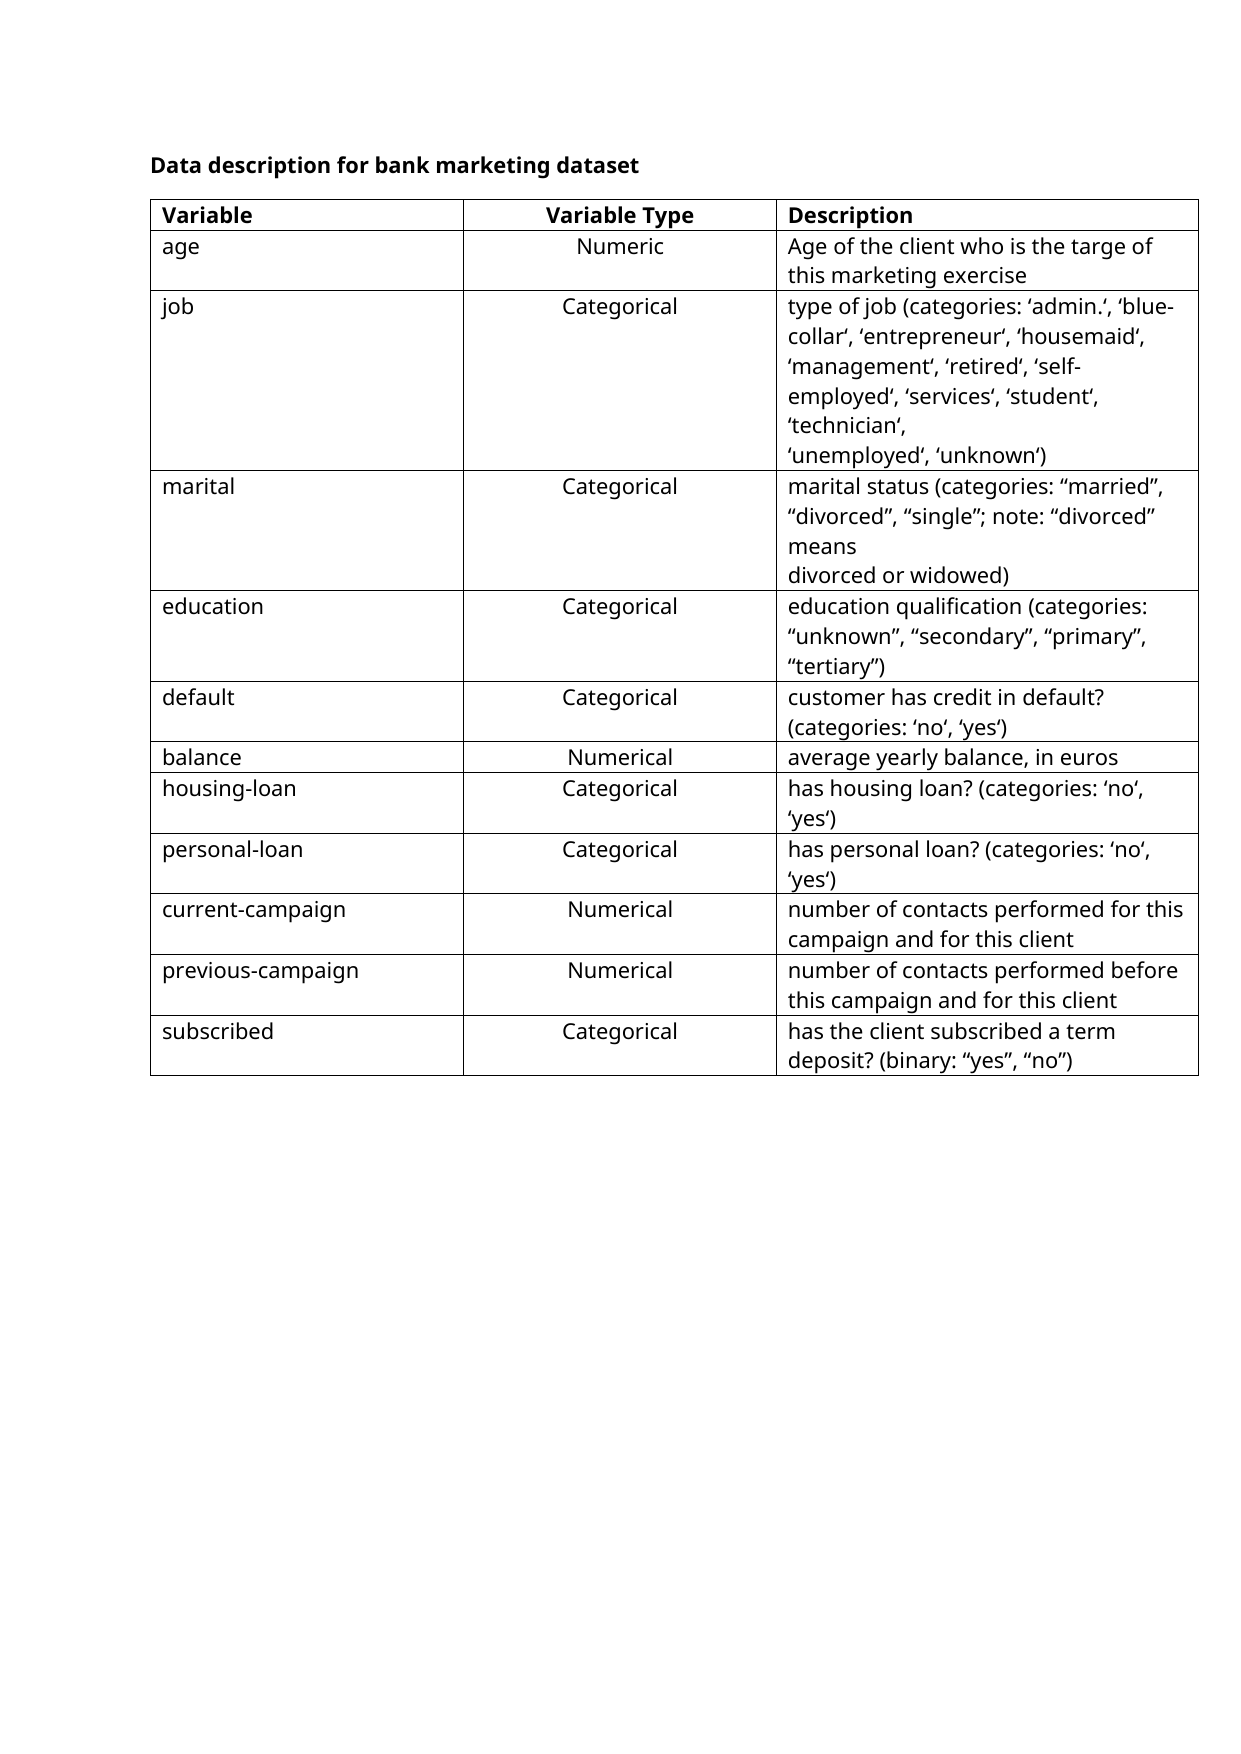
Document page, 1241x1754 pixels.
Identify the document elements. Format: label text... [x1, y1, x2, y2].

table_cell age [151, 231, 463, 290]
table_cell number of contacts performed before this campaign and for this client [777, 955, 1198, 1014]
table_cell education qualification (categories: “unknown”, “secondary”, “primary”, “tertiary”) [777, 591, 1198, 681]
table_header Description [777, 200, 1198, 229]
table_cell Categorical [464, 1016, 776, 1075]
table_cell Numeric [464, 231, 776, 290]
table_cell marital [151, 471, 463, 590]
table_cell Numerical [464, 955, 776, 1014]
table_cell Categorical [464, 291, 776, 470]
table_cell Numerical [464, 894, 776, 954]
table_cell personal-loan [151, 834, 463, 893]
table_cell Categorical [464, 591, 776, 681]
table_cell Categorical [464, 471, 776, 590]
table_cell Categorical [464, 834, 776, 893]
table_cell subscribed [151, 1016, 463, 1075]
text Data description for bank marketing dataset [150, 150, 1090, 180]
table_cell number of contacts performed for this campaign and for this client [777, 894, 1198, 954]
table_cell Categorical [464, 773, 776, 833]
table_cell default [151, 682, 463, 741]
table_cell housing-loan [151, 773, 463, 833]
table_header Variable [151, 200, 463, 229]
table_cell has the client subscribed a term deposit? (binary: “yes”, “no”) [777, 1016, 1198, 1075]
table_cell education [151, 591, 463, 681]
table_cell has personal loan? (categories: ‘no‘, ‘yes‘) [777, 834, 1198, 893]
table_cell job [151, 291, 463, 470]
table_cell marital status (categories: “married”, “divorced”, “single”; note: “divorced” means divorced or widowed) [777, 471, 1198, 590]
table_cell average yearly balance, in euros [777, 742, 1198, 772]
table_cell Age of the client who is the targe of this marketing exercise [777, 231, 1198, 290]
table_cell Numerical [464, 742, 776, 772]
table_cell balance [151, 742, 463, 772]
table_header Variable Type [464, 200, 776, 229]
table_cell previous-campaign [151, 955, 463, 1014]
table_cell customer has credit in default? (categories: ‘no‘, ‘yes‘) [777, 682, 1198, 741]
table_cell has housing loan? (categories: ‘no‘, ‘yes‘) [777, 773, 1198, 833]
table_cell Categorical [464, 682, 776, 741]
table_cell type of job (categories: ‘admin.‘, ‘blue-collar‘, ‘entrepreneur‘, ‘housemaid‘, ‘management‘, ‘retired‘, ‘self- employed‘, ‘services‘, ‘student‘, ‘technician‘, ‘unemployed‘, ‘unknown‘) [777, 291, 1198, 470]
table_cell current-campaign [151, 894, 463, 954]
